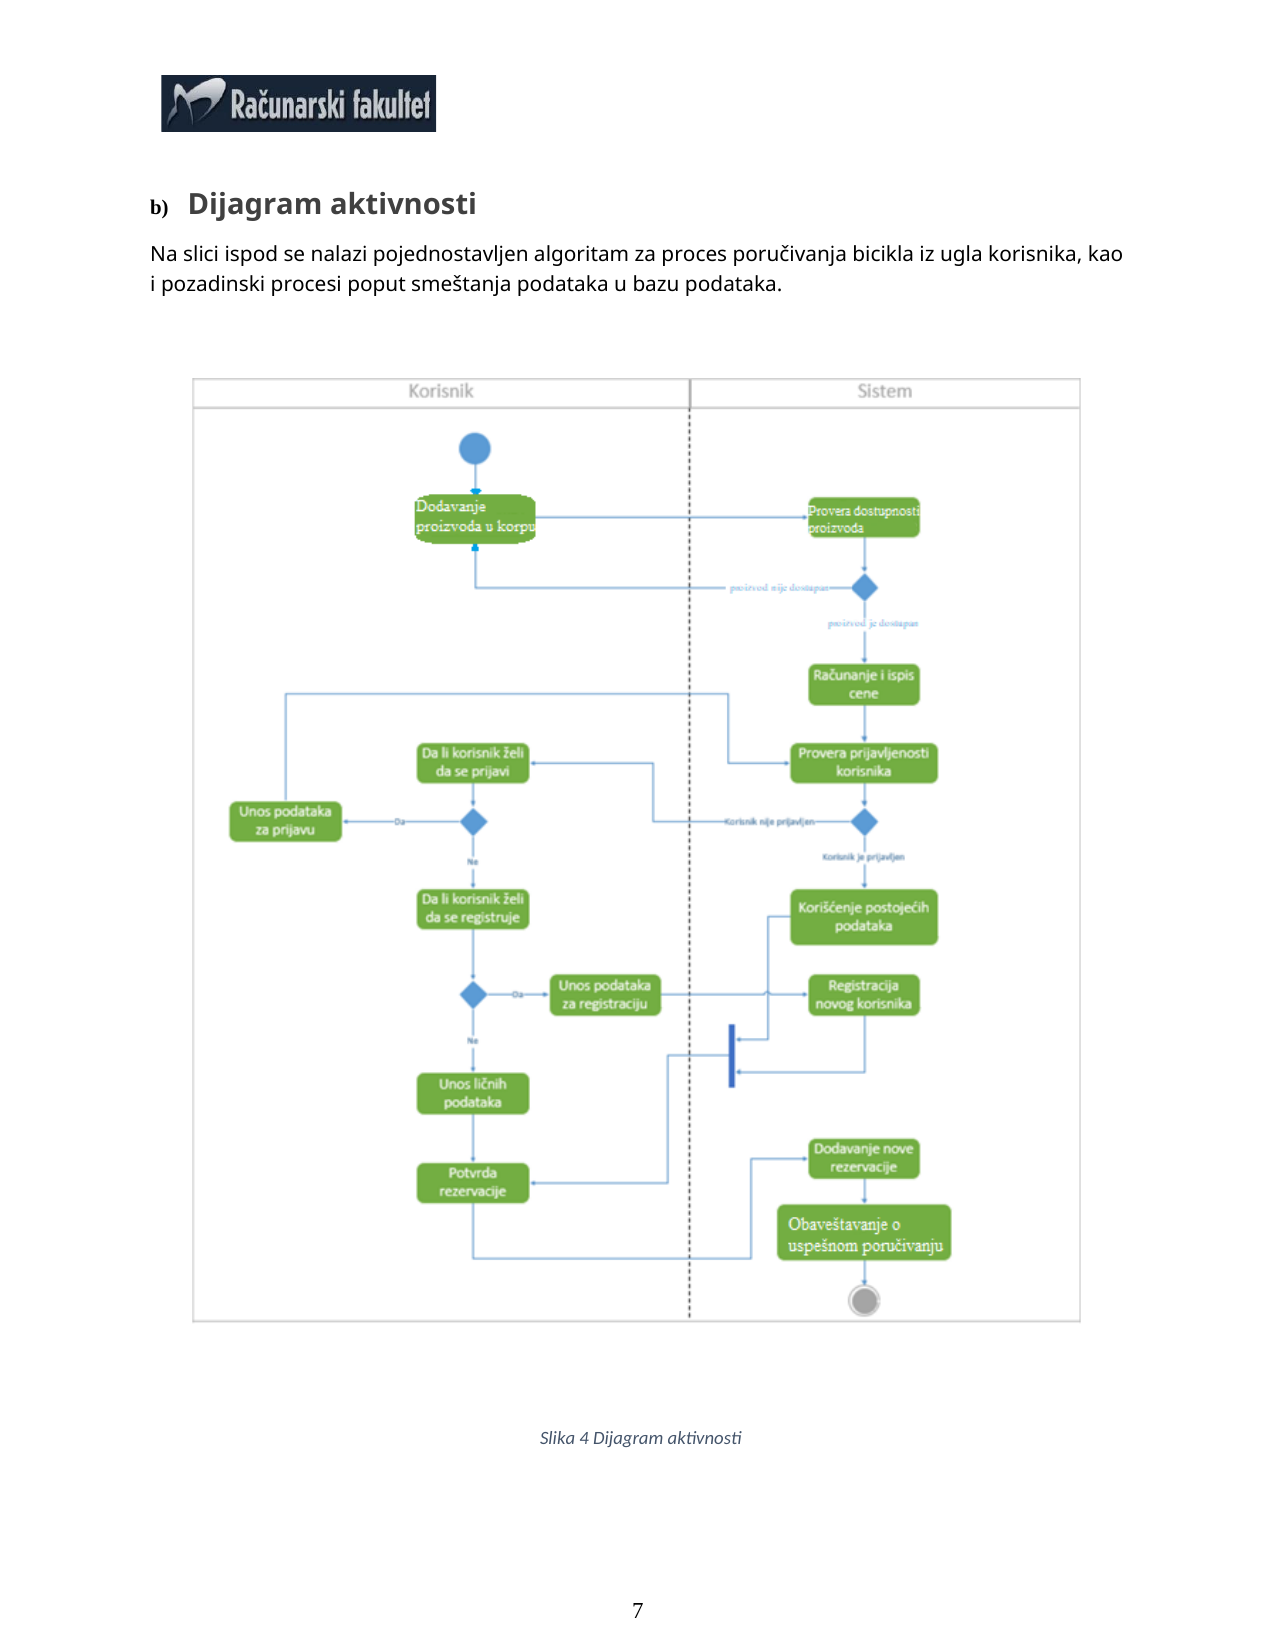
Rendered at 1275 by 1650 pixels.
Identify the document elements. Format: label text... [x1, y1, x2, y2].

picture [161, 75, 437, 132]
text Slika 4 Dijagram aktivnosti [150, 1426, 1131, 1449]
list Dijagram aktivnosti [150, 184, 1125, 223]
picture [192, 378, 1081, 1368]
text Na slici ispod se nalazi pojednostavljen algoritam za proces poručivanja bicikla iz ugla korisnika, kao i pozadinski procesi poput smeštanja podataka u bazu podataka. [150, 239, 1125, 298]
